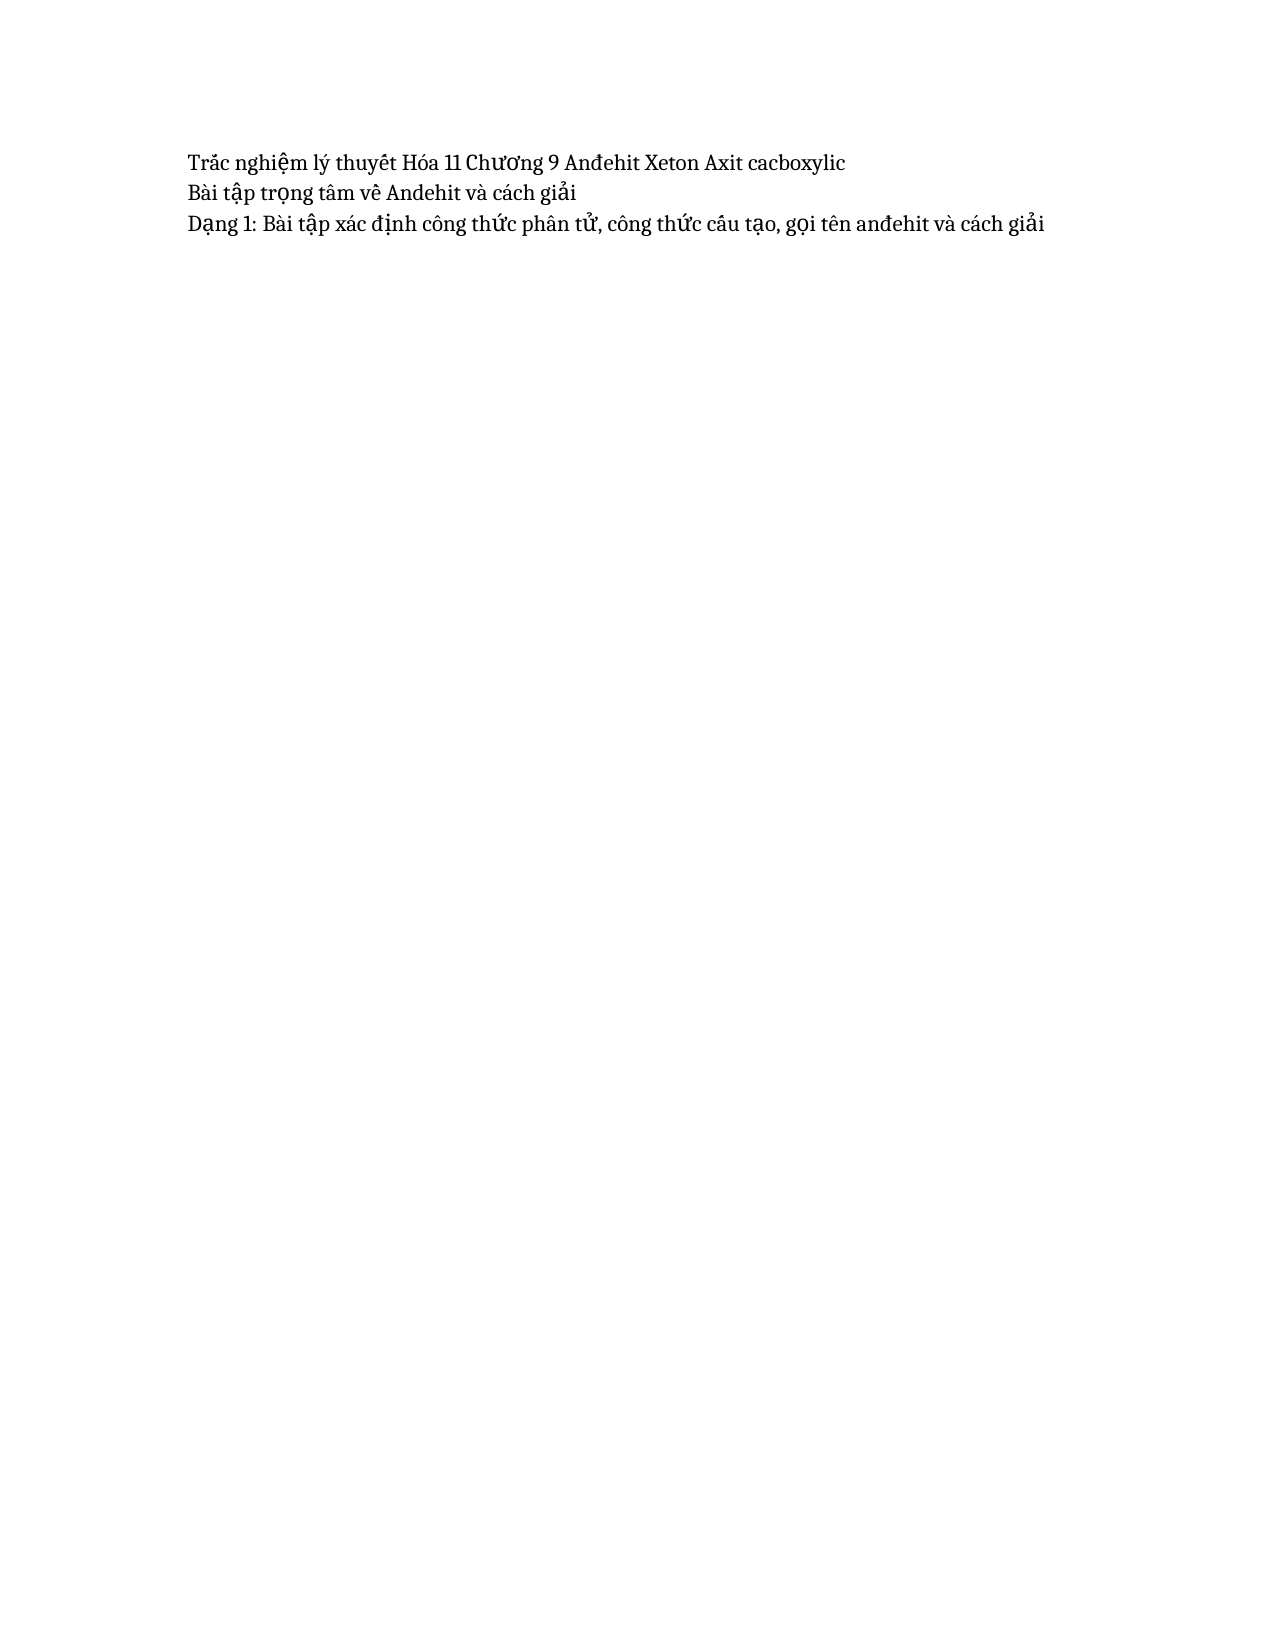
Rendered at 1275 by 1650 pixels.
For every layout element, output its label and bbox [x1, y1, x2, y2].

text [187, 150, 1087, 267]
